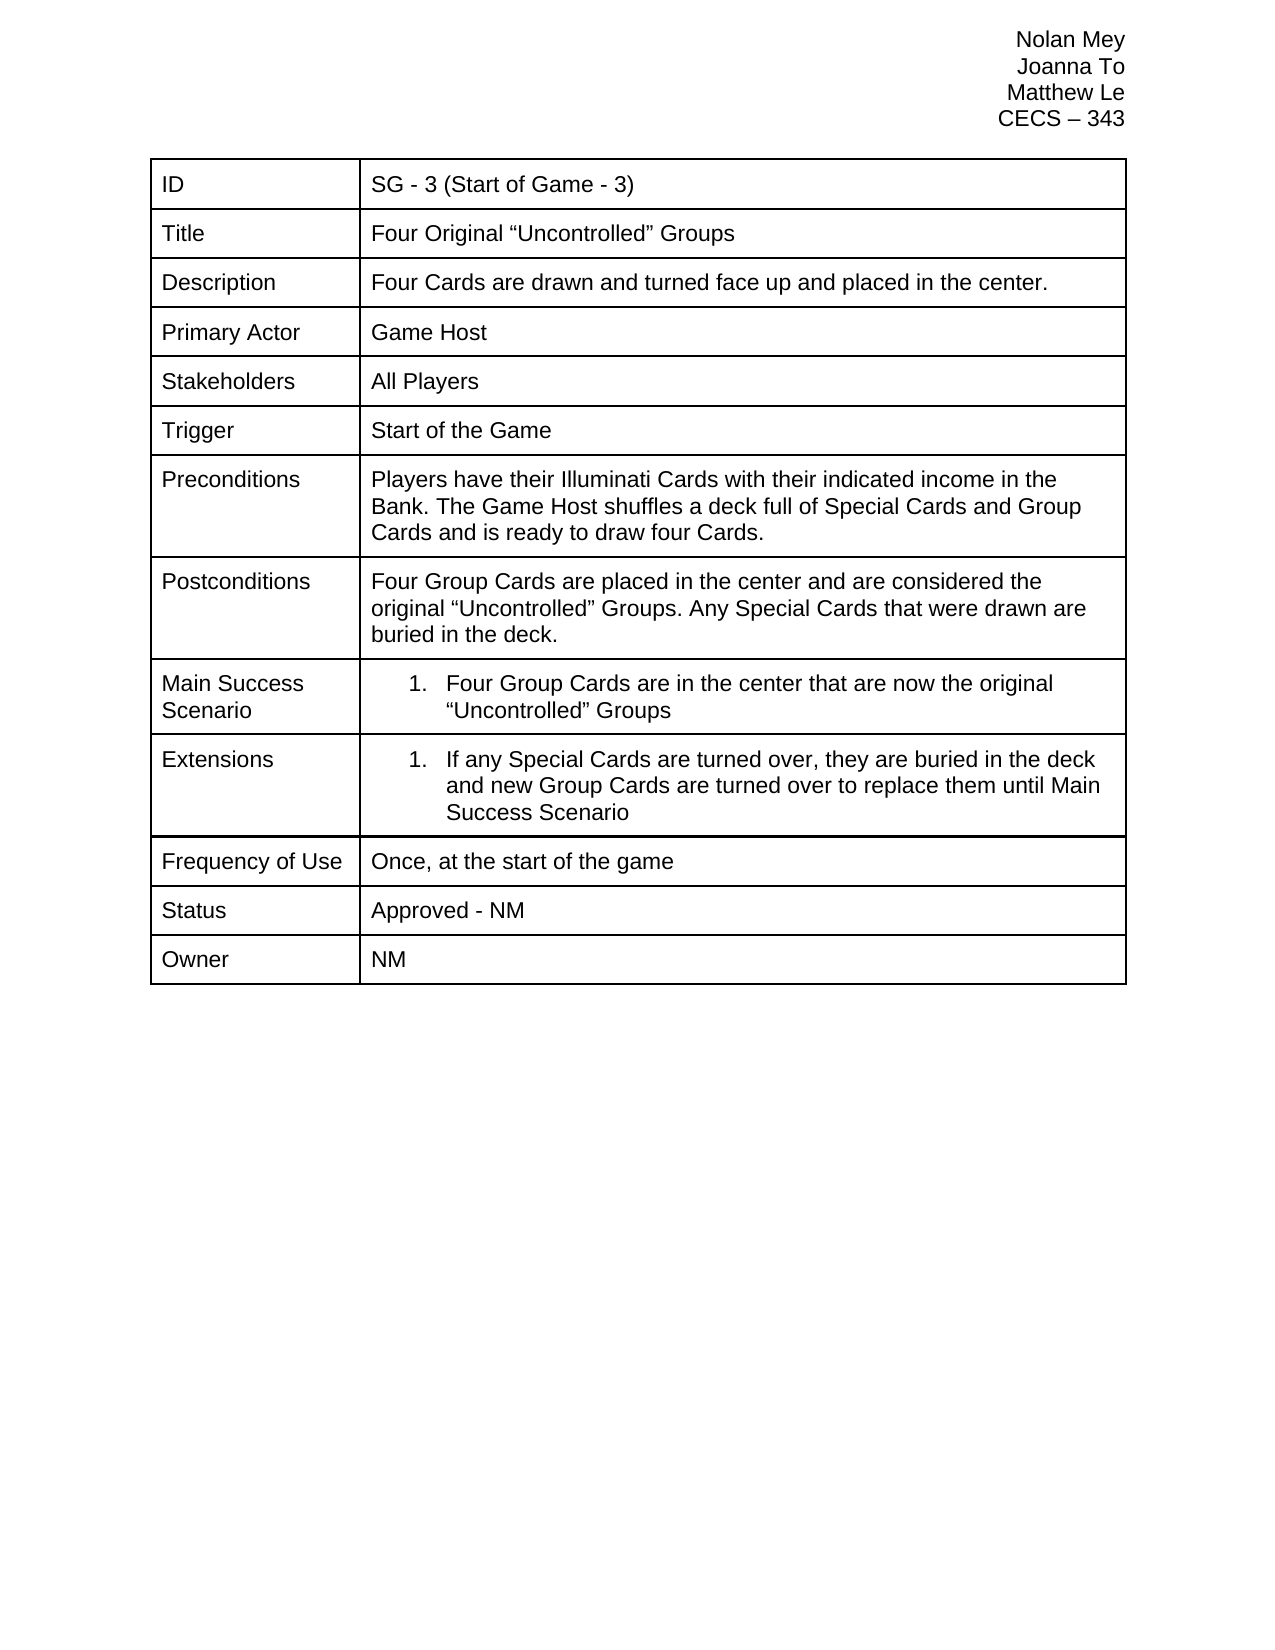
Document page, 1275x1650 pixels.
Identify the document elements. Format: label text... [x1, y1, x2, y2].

table_cell Four Group Cards are placed in the center and are considered the original “Uncontrolled” Groups. Any Special Cards that were drawn are buried in the deck. [361, 558, 1125, 658]
table_cell NM [361, 936, 1125, 983]
table_cell Preconditions [152, 456, 359, 556]
table_cell Frequency of Use [152, 838, 359, 884]
table_cell If any Special Cards are turned over, they are buried in the deck and new Group Cards are turned over to replace them until Main Success Scenario [361, 735, 1125, 835]
table_cell Four Group Cards are in the center that are now the original “Uncontrolled” Groups [361, 660, 1125, 733]
table_cell All Players [361, 357, 1125, 404]
table_header ID [152, 160, 359, 207]
table_cell Status [152, 887, 359, 934]
table_cell Once, at the start of the game [361, 838, 1125, 884]
table_cell Stakeholders [152, 357, 359, 404]
table_cell Four Original “Uncontrolled” Groups [361, 210, 1125, 257]
table_cell Trigger [152, 407, 359, 454]
table_cell Game Host [361, 308, 1125, 355]
table_cell Owner [152, 936, 359, 983]
table_cell Title [152, 210, 359, 257]
table_cell Postconditions [152, 558, 359, 658]
table_cell Start of the Game [361, 407, 1125, 454]
table_cell Main Success Scenario [152, 660, 359, 733]
table_header SG - 3 (Start of Game - 3) [361, 160, 1125, 207]
table_cell Extensions [152, 735, 359, 835]
table_cell Approved - NM [361, 887, 1125, 934]
table_cell Primary Actor [152, 308, 359, 355]
table_cell Players have their Illuminati Cards with their indicated income in the Bank. The Game Host shuffles a deck full of Special Cards and Group Cards and is ready to draw four Cards. [361, 456, 1125, 556]
table_cell Description [152, 259, 359, 306]
table_cell Four Cards are drawn and turned face up and placed in the center. [361, 259, 1125, 306]
